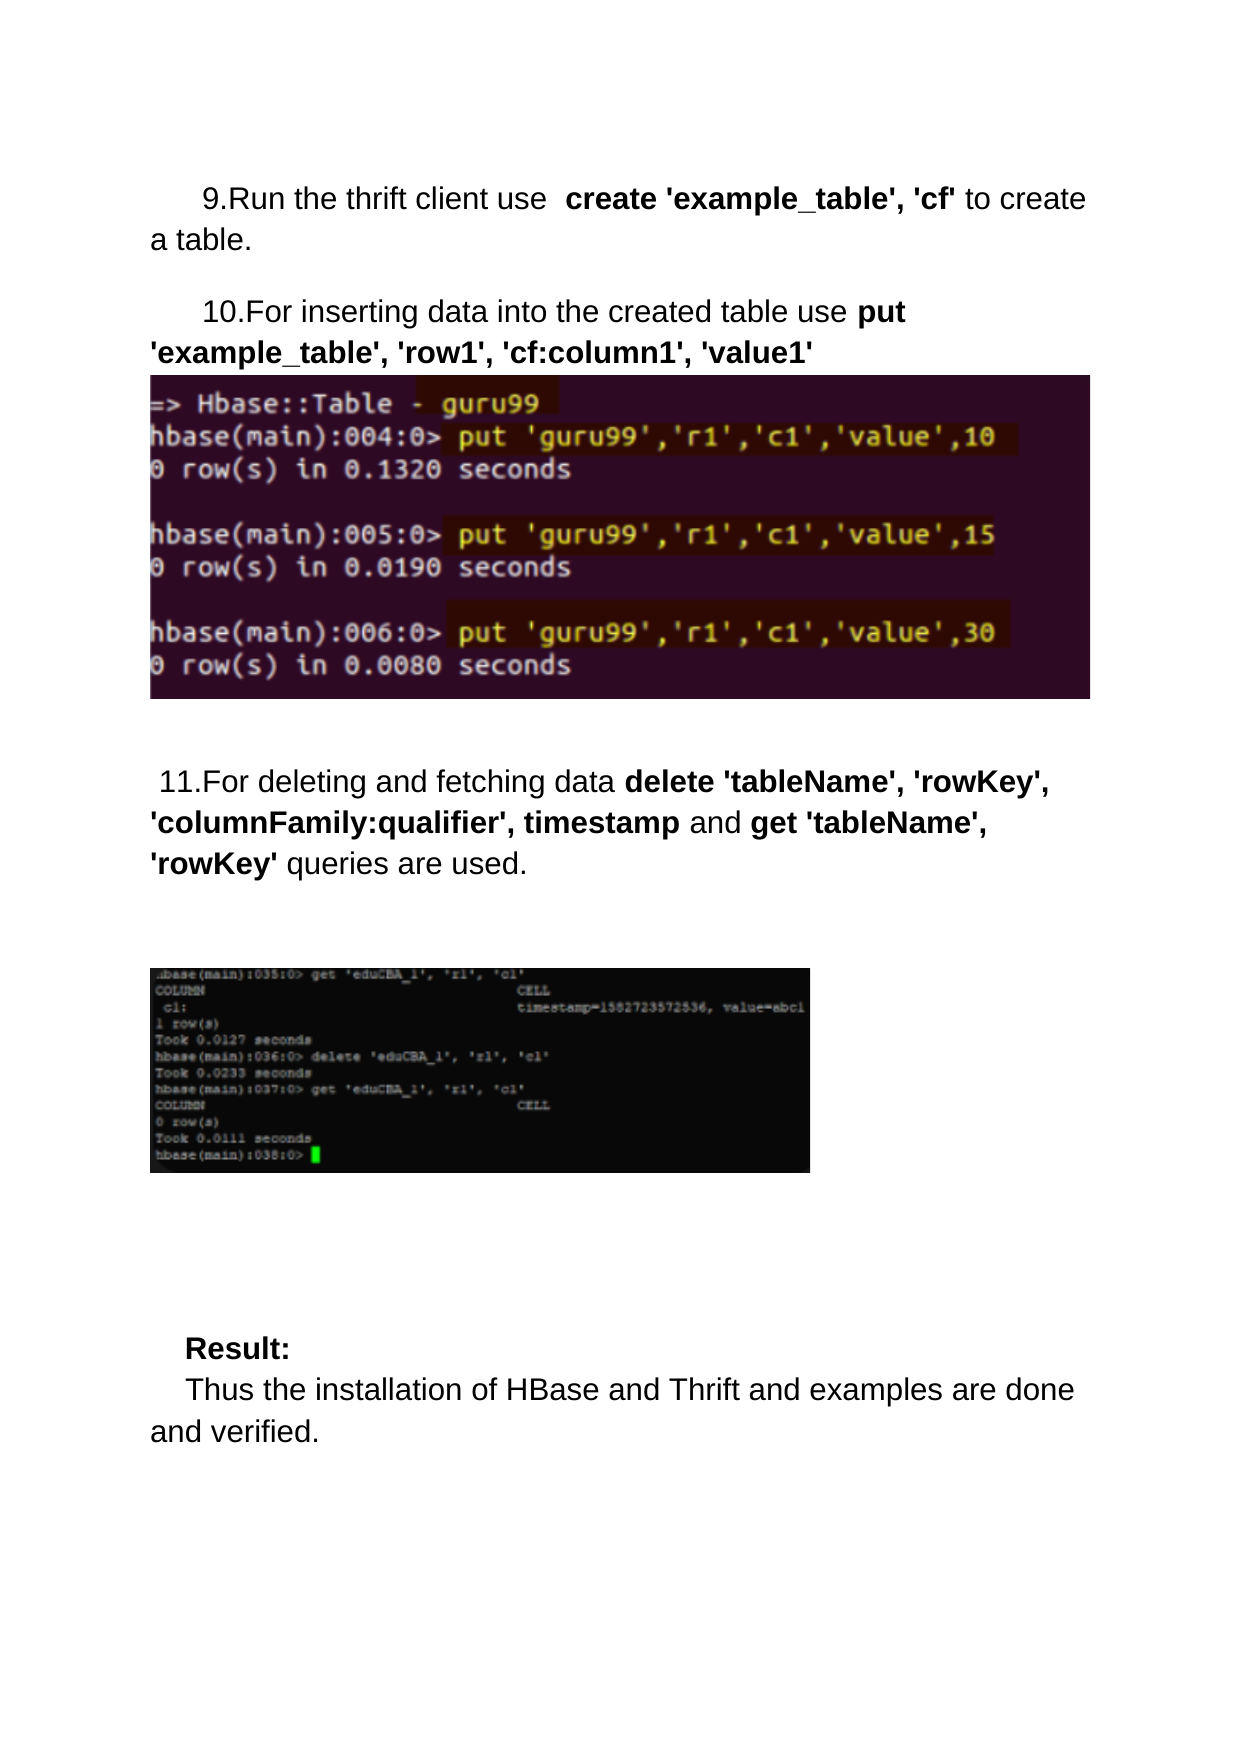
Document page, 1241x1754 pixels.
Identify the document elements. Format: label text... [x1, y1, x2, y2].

text 10.For inserting data into the created table use put 'example_table', 'row1', 'cf:column1', 'value1' [150, 293, 1090, 370]
text 11.For deleting and fetching data delete 'tableName', 'rowKey', 'columnFamily:qualifier', timestamp and get 'tableName', 'rowKey' queries are used. [150, 763, 1090, 881]
text Thus the installation of HBase and Thrift and examples are done and verified. [150, 1371, 1090, 1448]
picture [150, 968, 811, 1173]
text 9.Run the thrift client use create 'example_table', 'cf' to create a table. [150, 180, 1090, 257]
text Result: [150, 1330, 1090, 1366]
picture [150, 375, 1091, 699]
